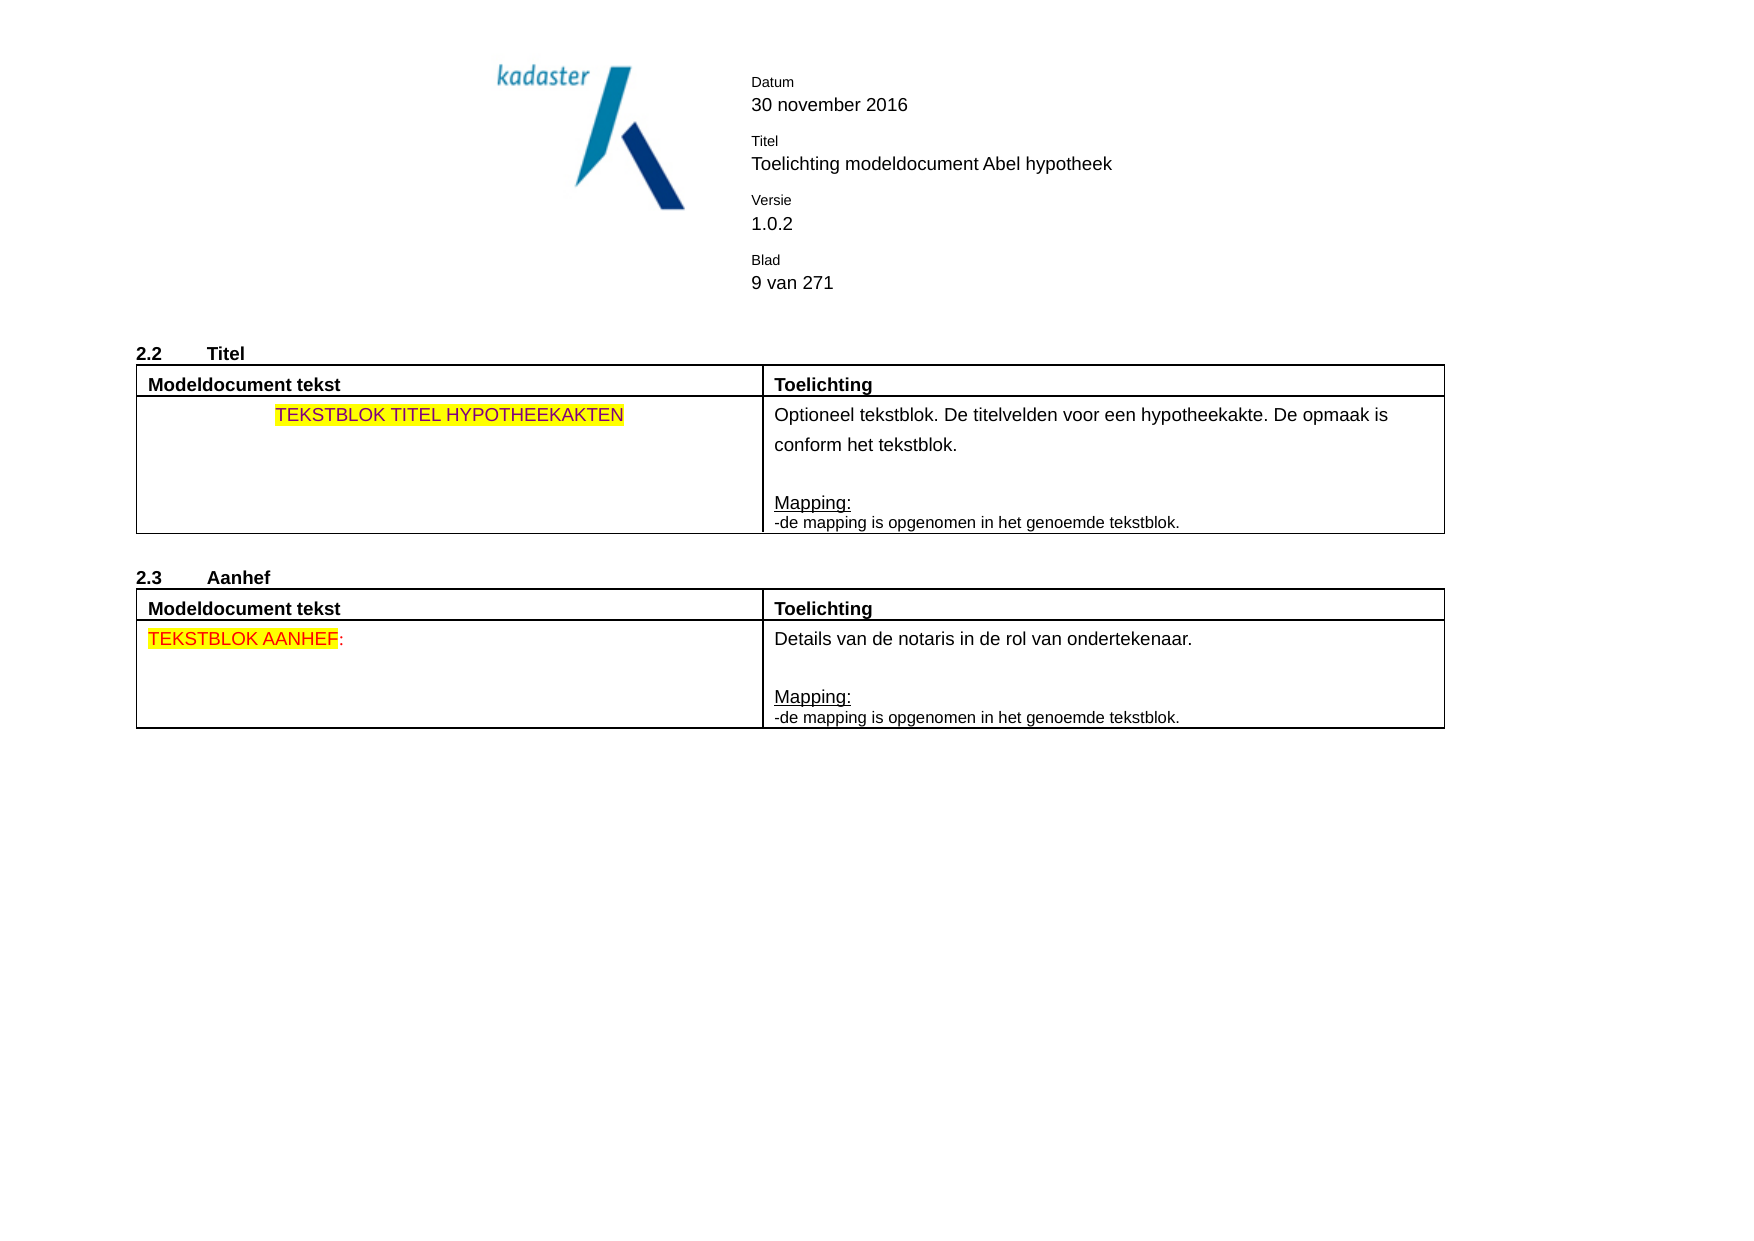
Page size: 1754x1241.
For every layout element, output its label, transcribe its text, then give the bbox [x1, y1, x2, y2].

table_header Modeldocument tekst [137, 590, 762, 619]
subtitle Titel [136, 335, 1444, 364]
table_cell TEKSTBLOK AANHEF: [137, 621, 762, 727]
table_header Modeldocument tekst [137, 366, 762, 395]
table_cell TEKSTBLOK TITEL HYPOTHEEKAKTEN [137, 397, 762, 532]
table_cell Details van de notaris in de rol van ondertekenaar. Mapping: -de mapping is opgenomen in het genoemde tekstblok. [764, 621, 1444, 727]
picture [480, 42, 699, 226]
table_cell Optioneel tekstblok. De titelvelden voor een hypotheekakte. De opmaak is conform het tekstblok. Mapping: -de mapping is opgenomen in het genoemde tekstblok. [764, 397, 1444, 532]
subtitle Aanhef [136, 559, 1444, 588]
table_header Toelichting [764, 366, 1444, 395]
table_header Toelichting [764, 590, 1444, 619]
